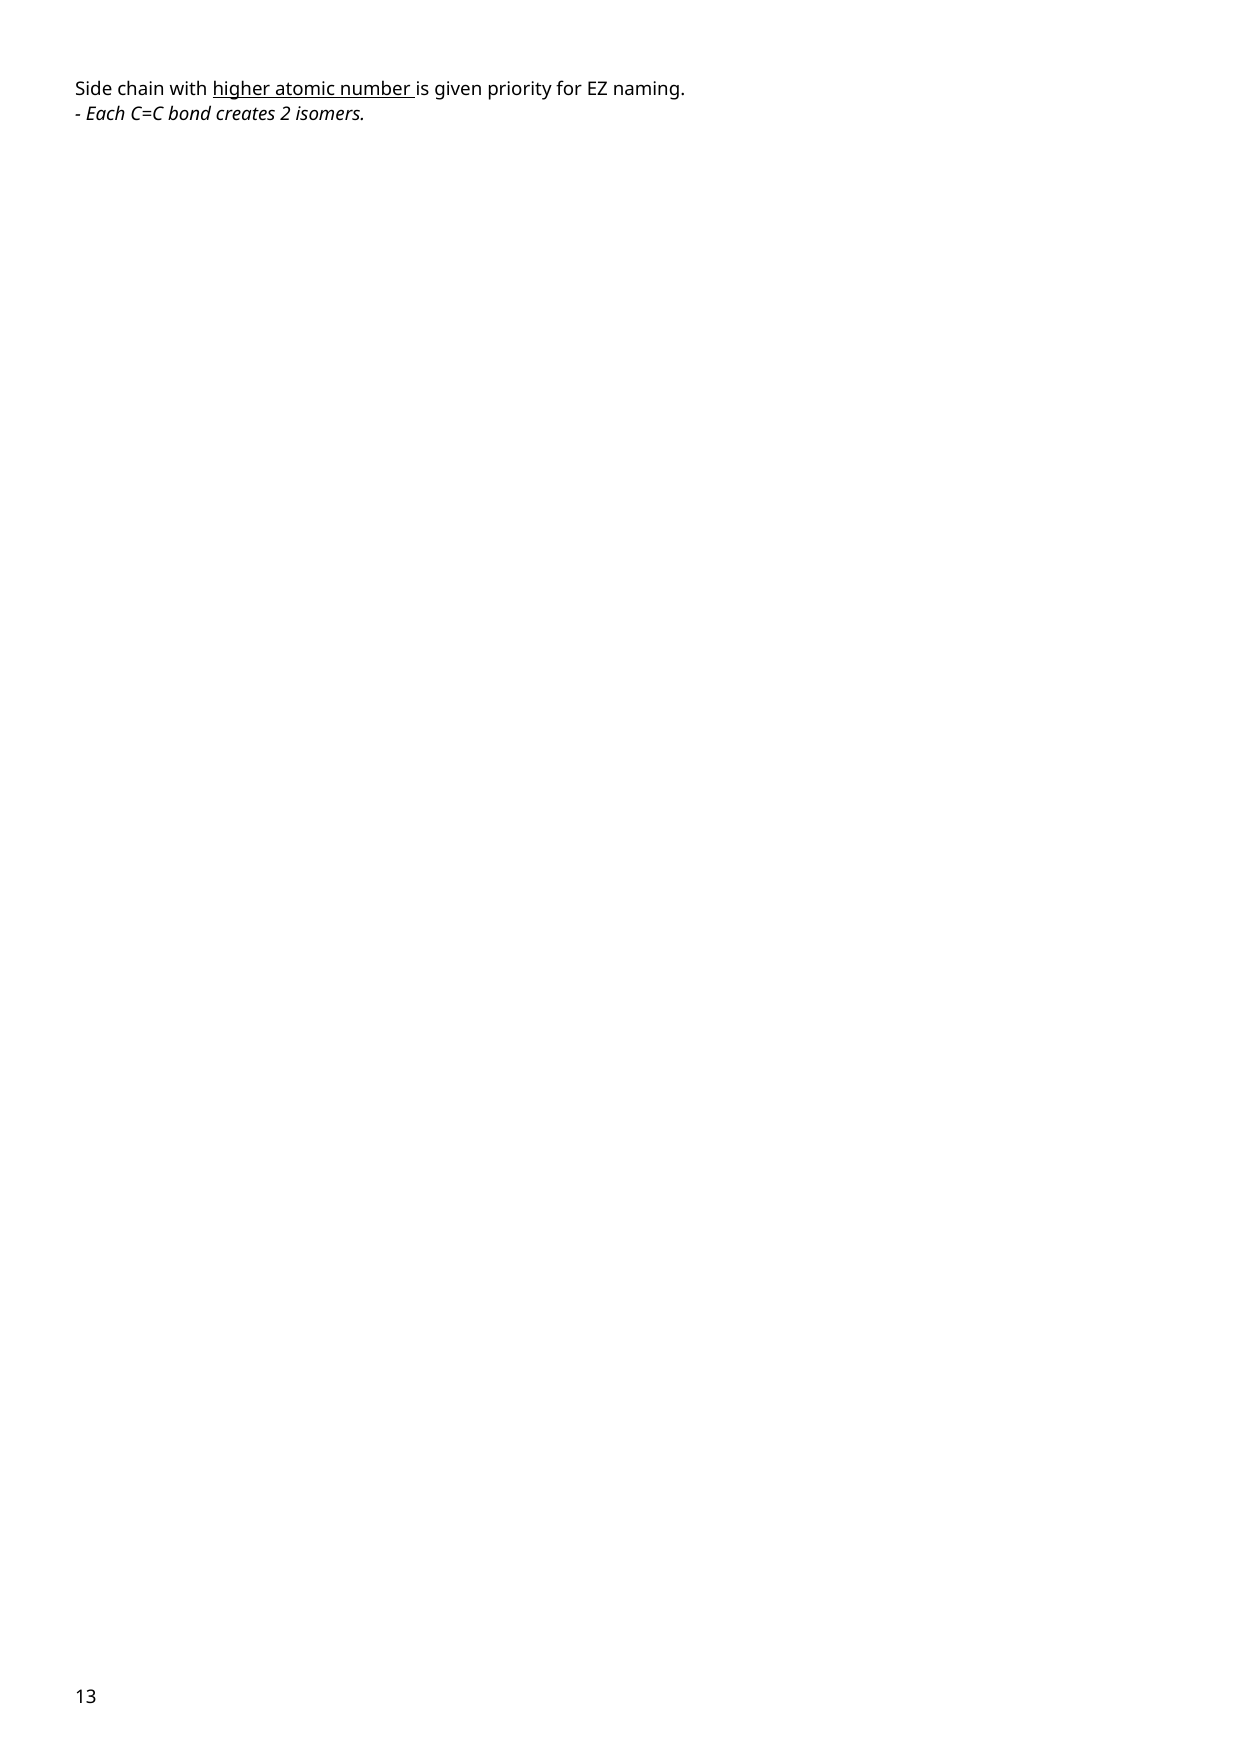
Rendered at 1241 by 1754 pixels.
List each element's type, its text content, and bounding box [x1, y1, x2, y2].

text - Each C=C bond creates 2 isomers. [75, 101, 1165, 126]
text Side chain with higher atomic number is given priority for EZ naming. [75, 75, 1165, 101]
